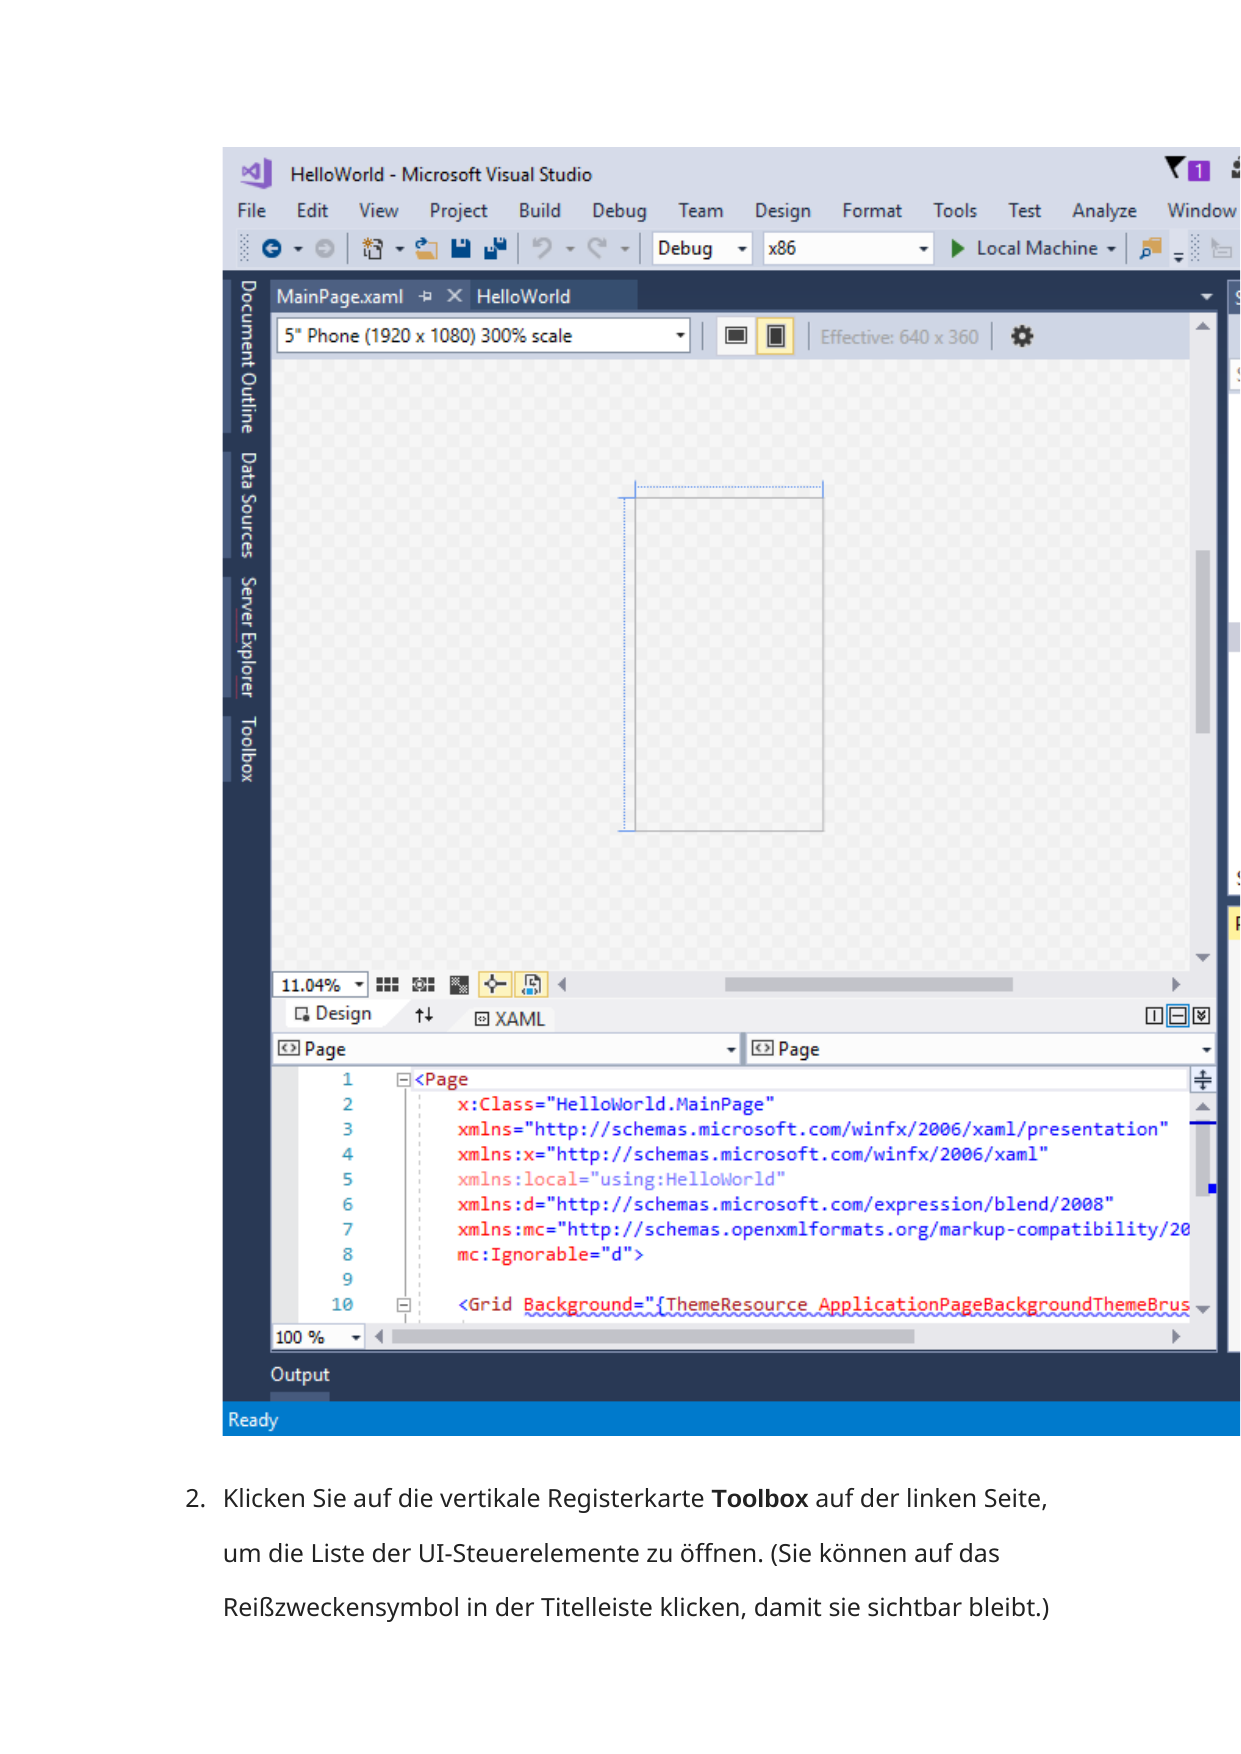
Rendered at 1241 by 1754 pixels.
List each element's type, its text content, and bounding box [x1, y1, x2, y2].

list Klicken Sie auf die vertikale Registerkarte Toolbox auf der linken Seite, um die Liste der UI-Steuerelemente zu öffnen. (Sie können auf das Reißzweckensymbol in der Titelleiste klicken, damit sie sichtbar bleibt.) [185, 1481, 1093, 1624]
picture [222, 147, 1241, 1436]
